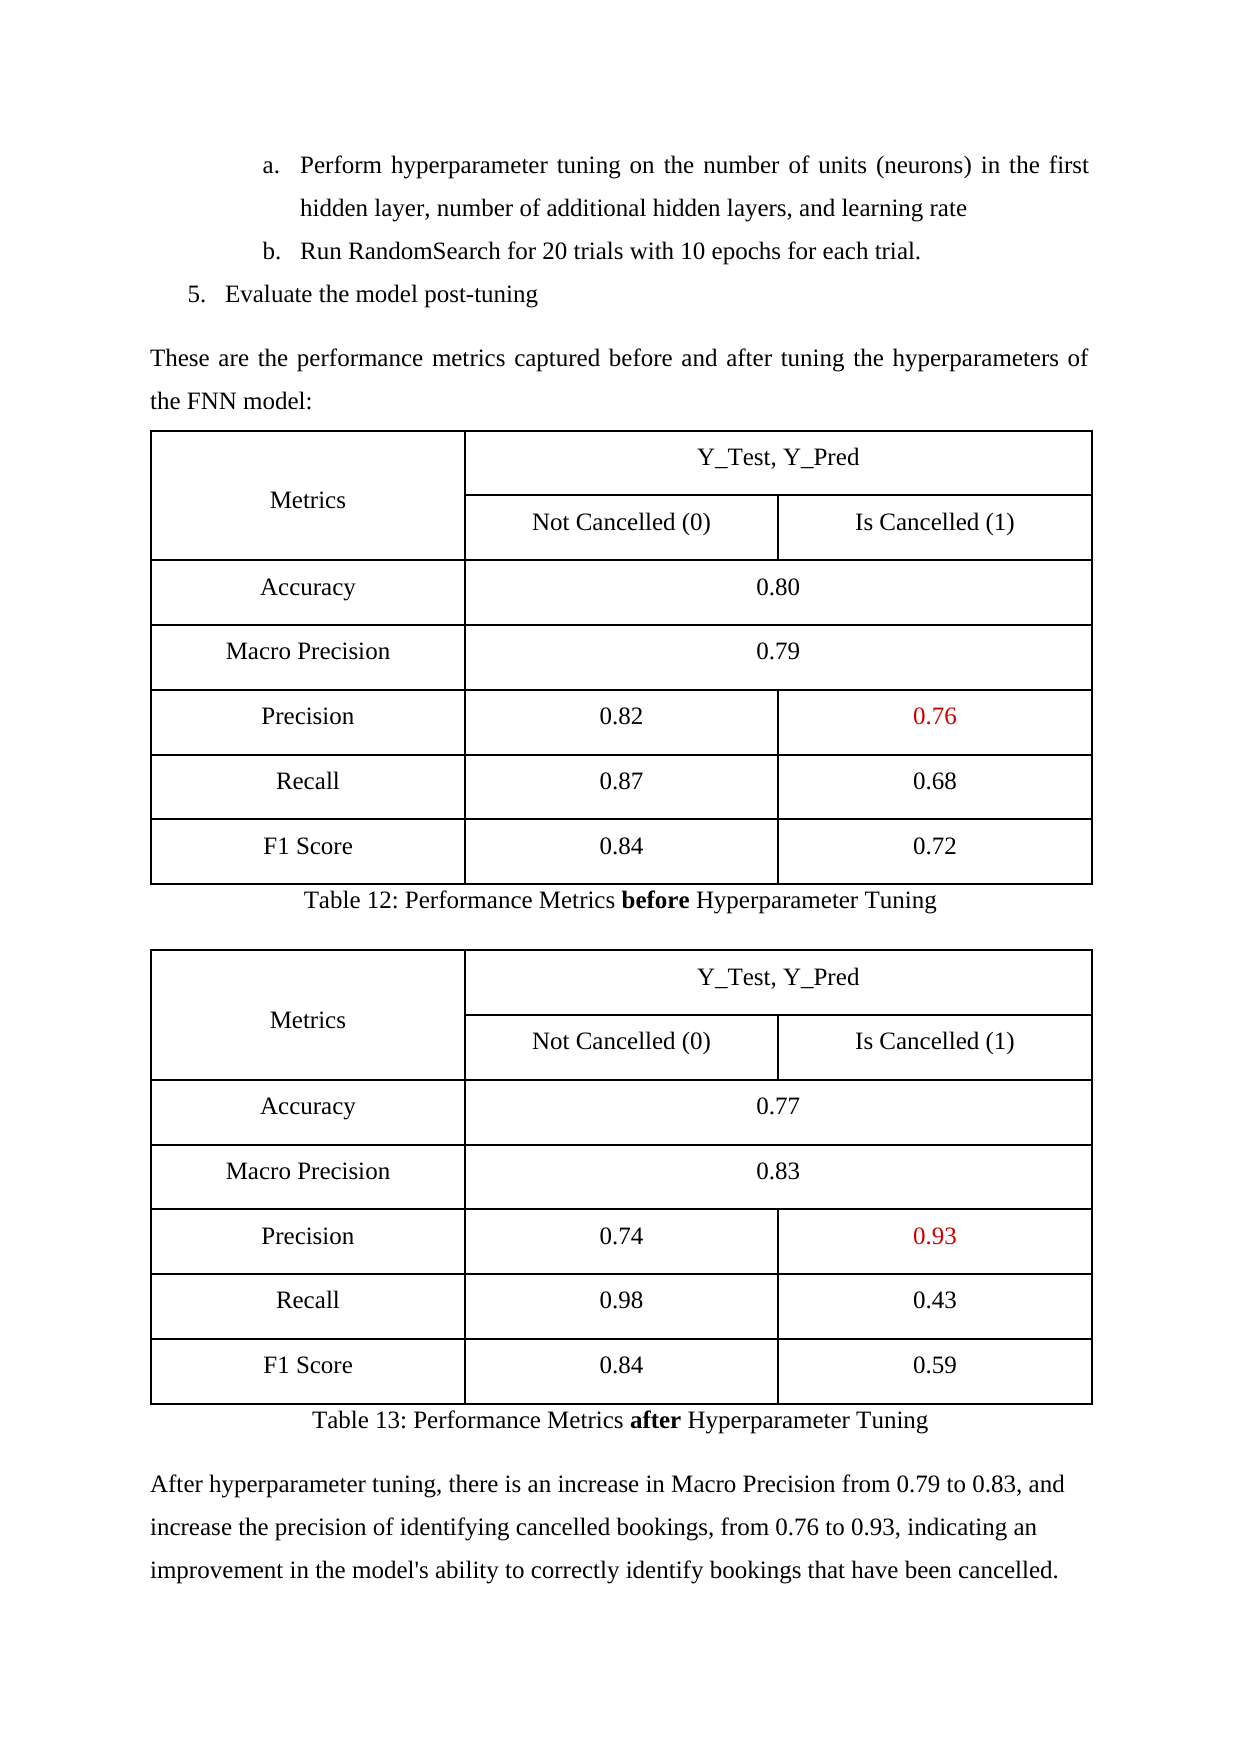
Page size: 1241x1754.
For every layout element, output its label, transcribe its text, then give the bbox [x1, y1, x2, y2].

table_cell 0.59 [779, 1340, 1091, 1403]
list Run RandomSearch for 20 trials with 10 epochs for each trial. [262, 236, 1090, 265]
table_cell 0.84 [466, 1340, 777, 1403]
table_header Metrics [152, 432, 464, 559]
table_cell Not Cancelled (0) [466, 496, 777, 559]
text Table 12: Performance Metrics before Hyperparameter Tuning [150, 885, 1090, 914]
table_cell 0.80 [466, 561, 1091, 624]
table_cell Recall [152, 1275, 464, 1338]
list Perform hyperparameter tuning on the number of units (neurons) in the first hidden layer, number of additional hidden layers, and learning rate [262, 150, 1090, 222]
table_cell 0.93 [779, 1210, 1091, 1273]
table_cell 0.76 [779, 691, 1091, 753]
table_cell Precision [152, 691, 464, 753]
table_cell 0.84 [466, 820, 777, 883]
table_cell 0.83 [466, 1146, 1091, 1208]
table_cell 0.68 [779, 756, 1091, 818]
table_cell F1 Score [152, 1340, 464, 1403]
table_cell 0.87 [466, 756, 777, 818]
table_cell 0.43 [779, 1275, 1091, 1338]
table_cell 0.74 [466, 1210, 777, 1273]
table_cell Is Cancelled (1) [779, 1016, 1091, 1079]
table_cell Precision [152, 1210, 464, 1273]
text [150, 1469, 1090, 1584]
table_header Metrics [152, 951, 464, 1079]
table_cell 0.79 [466, 626, 1091, 689]
table_cell 0.77 [466, 1081, 1091, 1143]
table_cell Macro Precision [152, 626, 464, 689]
table_cell Macro Precision [152, 1146, 464, 1208]
text Table 13: Performance Metrics after Hyperparameter Tuning [150, 1405, 1090, 1433]
list Evaluate the model post-tuning [187, 279, 1090, 308]
text These are the performance metrics captured before and after tuning the hyperparameters of the FNN model: [150, 343, 1090, 415]
table_cell Not Cancelled (0) [466, 1016, 777, 1079]
table_cell 0.82 [466, 691, 777, 753]
table_header Y_Test, Y_Pred [466, 951, 1091, 1014]
table_cell Accuracy [152, 561, 464, 624]
table_cell 0.72 [779, 820, 1091, 883]
table_cell 0.98 [466, 1275, 777, 1338]
table_cell Accuracy [152, 1081, 464, 1143]
table_cell F1 Score [152, 820, 464, 883]
table_header Y_Test, Y_Pred [466, 432, 1091, 494]
table_cell Is Cancelled (1) [779, 496, 1091, 559]
table_cell Recall [152, 756, 464, 818]
